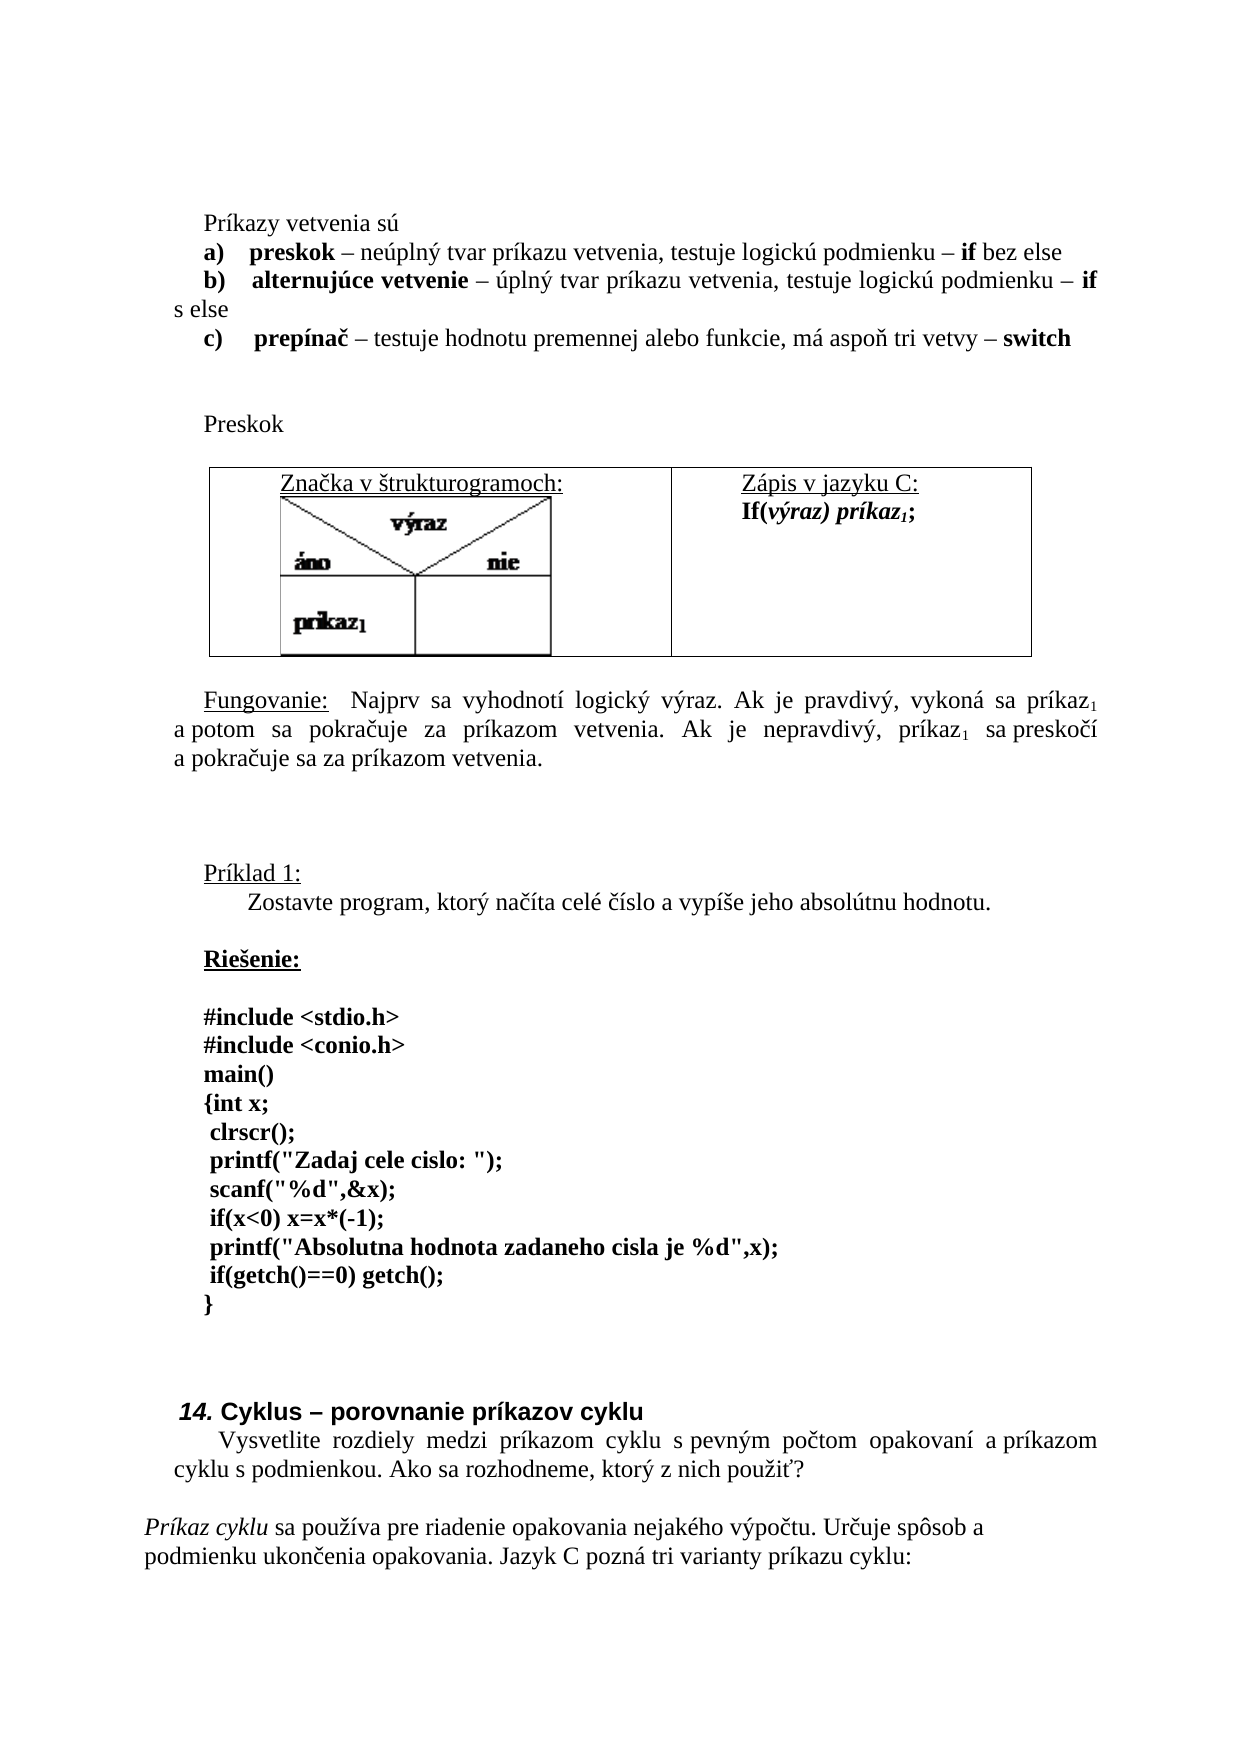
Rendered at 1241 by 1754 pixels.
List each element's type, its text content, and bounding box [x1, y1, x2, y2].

text #include <conio.h> [174, 1031, 1097, 1059]
text Príkazy vetvenia sú [174, 208, 1097, 237]
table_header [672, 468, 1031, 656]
text Riešenie: [174, 944, 1097, 973]
text Vysvetlite rozdiely medzi príkazom cyklu s pevným počtom opakovaní a príkazom cyklu s podmienkou. Ako sa rozhodneme, ktorý z nich použiť? [174, 1426, 1097, 1483]
text b) alternujúce vetvenie – úplný tvar príkazu vetvenia, testuje logickú podmienku – if s else [174, 265, 1097, 323]
text printf("Zadaj cele cislo: "); [174, 1146, 1097, 1174]
text if(x<0) x=x*(-1); [174, 1203, 1097, 1232]
text 14. Cyklus – porovnanie príkazov cyklu [144, 1397, 1097, 1426]
text Fungovanie: Najprv sa vyhodnotí logický výraz. Ak je pravdivý, vykoná sa príkaz1 a potom sa pokračuje za príkazom vetvenia. Ak je nepravdivý, príkaz1 sa preskočí a pokračuje sa za príkazom vetvenia. [174, 686, 1097, 772]
text {int x; [174, 1088, 1097, 1117]
text Preskok [174, 409, 1097, 438]
text a) preskok – neúplný tvar príkazu vetvenia, testuje logickú podmienku – if bez else [174, 237, 1097, 265]
text printf("Absolutna hodnota zadaneho cisla je %d",x); [174, 1232, 1097, 1261]
text } [174, 1289, 1097, 1318]
text scanf("%d",&x); [174, 1174, 1097, 1203]
text Príklad 1: [174, 858, 1097, 887]
text clrscr(); [174, 1117, 1097, 1146]
text c) prepínač – testuje hodnotu premennej alebo funkcie, má aspoň tri vetvy – switch [174, 323, 1097, 352]
text Zostavte program, ktorý načíta celé číslo a vypíše jeho absolútnu hodnotu. [174, 887, 1097, 916]
picture [280, 496, 552, 656]
text #include <stdio.h> [174, 1002, 1097, 1031]
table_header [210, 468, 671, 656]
text if(getch()==0) getch(); [174, 1261, 1097, 1289]
text main() [174, 1059, 1097, 1088]
text Príkaz cyklu sa používa pre riadenie opakovania nejakého výpočtu. Určuje spôsob a podmienku ukončenia opakovania. Jazyk C pozná tri varianty príkazu cyklu: [144, 1512, 1097, 1570]
